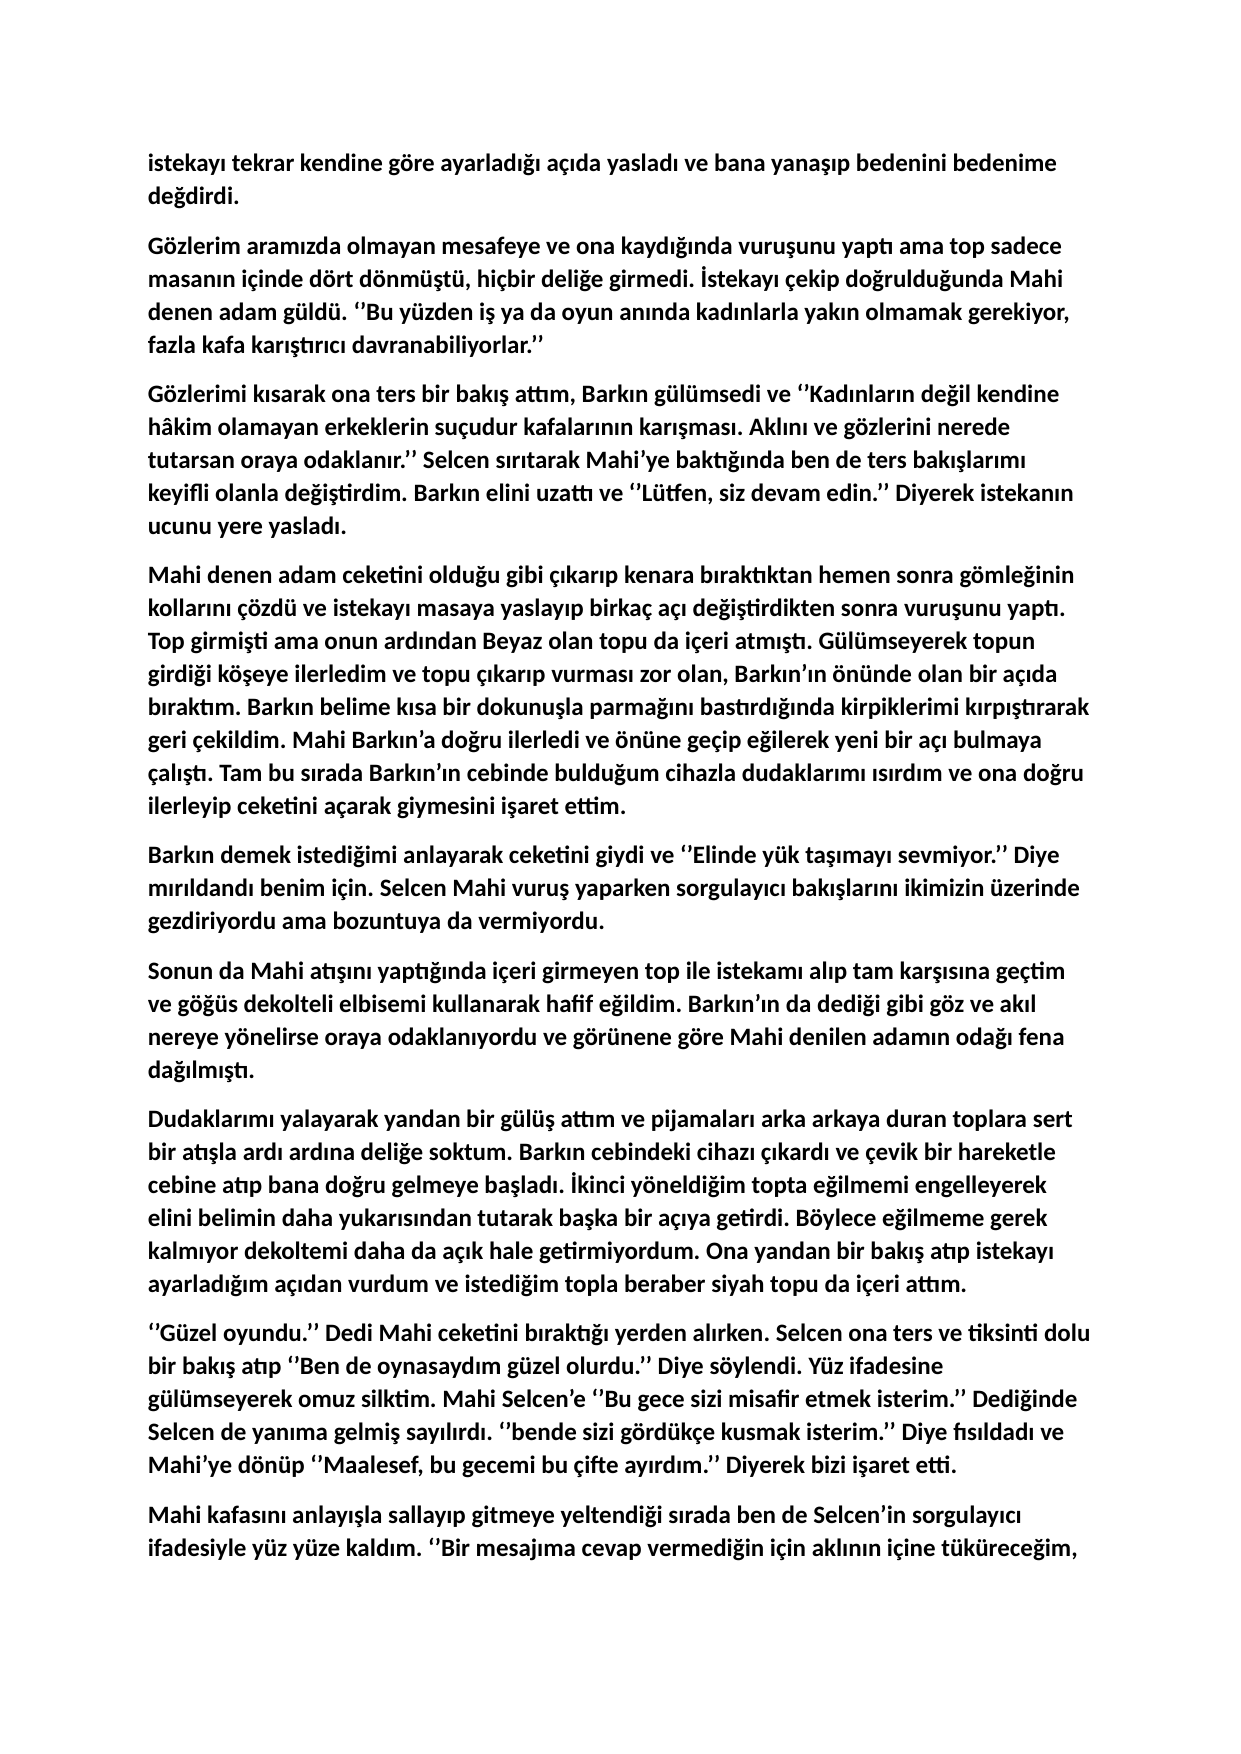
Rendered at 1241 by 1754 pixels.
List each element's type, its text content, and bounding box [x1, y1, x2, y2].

text Sonun da Mahi atışını yaptığında içeri girmeyen top ile istekamı alıp tam karşısına geçtim ve göğüs dekolteli elbisemi kullanarak hafif eğildim. Barkın’ın da dediği gibi göz ve akıl nereye yönelirse oraya odaklanıyordu ve görünene göre Mahi denilen adamın odağı fena dağılmıştı. [148, 955, 1093, 1084]
text Dudaklarımı yalayarak yandan bir gülüş attım ve pijamaları arka arkaya duran toplara sert bir atışla ardı ardına deliğe soktum. Barkın cebindeki cihazı çıkardı ve çevik bir hareketle cebine atıp bana doğru gelmeye başladı. İkinci yöneldiğim topta eğilmemi engelleyerek elini belimin daha yukarısından tutarak başka bir açıya getirdi. Böylece eğilmeme gerek kalmıyor dekoltemi daha da açık hale getirmiyordum. Ona yandan bir bakış atıp istekayı ayarladığım açıdan vurdum ve istediğim topla beraber siyah topu da içeri attım. [148, 1103, 1093, 1298]
text Mahi denen adam ceketini olduğu gibi çıkarıp kenara bıraktıktan hemen sonra gömleğinin kollarını çözdü ve istekayı masaya yaslayıp birkaç açı değiştirdikten sonra vuruşunu yaptı. Top girmişti ama onun ardından Beyaz olan topu da içeri atmıştı. Gülümseyerek topun girdiği köşeye ilerledim ve topu çıkarıp vurması zor olan, Barkın’ın önünde olan bir açıda bıraktım. Barkın belime kısa bir dokunuşla parmağını bastırdığında kirpiklerimi kırpıştırarak geri çekildim. Mahi Barkın’a doğru ilerledi ve önüne geçip eğilerek yeni bir açı bulmaya çalıştı. Tam bu sırada Barkın’ın cebinde bulduğum cihazla dudaklarımı ısırdım ve ona doğru ilerleyip ceketini açarak giymesini işaret ettim. [148, 560, 1093, 821]
text Gözlerim aramızda olmayan mesafeye ve ona kaydığında vuruşunu yaptı ama top sadece masanın içinde dört dönmüştü, hiçbir deliğe girmedi. İstekayı çekip doğrulduğunda Mahi denen adam güldü. ‘’Bu yüzden iş ya da oyun anında kadınlarla yakın olmamak gerekiyor, fazla kafa karıştırıcı davranabiliyorlar.’’ [148, 230, 1093, 359]
text Barkın demek istediğimi anlayarak ceketini giydi ve ‘’Elinde yük taşımayı sevmiyor.’’ Diye mırıldandı benim için. Selcen Mahi vuruş yaparken sorgulayıcı bakışlarını ikimizin üzerinde gezdiriyordu ama bozuntuya da vermiyordu. [148, 840, 1093, 936]
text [148, 148, 1093, 211]
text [148, 1499, 1093, 1562]
text Gözlerimi kısarak ona ters bir bakış attım, Barkın gülümsedi ve ‘’Kadınların değil kendine hâkim olamayan erkeklerin suçudur kafalarının karışması. Aklını ve gözlerini nerede tutarsan oraya odaklanır.’’ Selcen sırıtarak Mahi’ye baktığında ben de ters bakışlarımı keyifli olanla değiştirdim. Barkın elini uzattı ve ‘’Lütfen, siz devam edin.’’ Diyerek istekanın ucunu yere yasladı. [148, 378, 1093, 541]
text ‘’Güzel oyundu.’’ Dedi Mahi ceketini bıraktığı yerden alırken. Selcen ona ters ve tiksinti dolu bir bakış atıp ‘’Ben de oynasaydım güzel olurdu.’’ Diye söylendi. Yüz ifadesine gülümseyerek omuz silktim. Mahi Selcen’e ‘’Bu gece sizi misafir etmek isterim.’’ Dediğinde Selcen de yanıma gelmiş sayılırdı. ‘’bende sizi gördükçe kusmak isterim.’’ Diye fısıldadı ve Mahi’ye dönüp ‘’Maalesef, bu gecemi bu çifte ayırdım.’’ Diyerek bizi işaret etti. [148, 1318, 1093, 1480]
